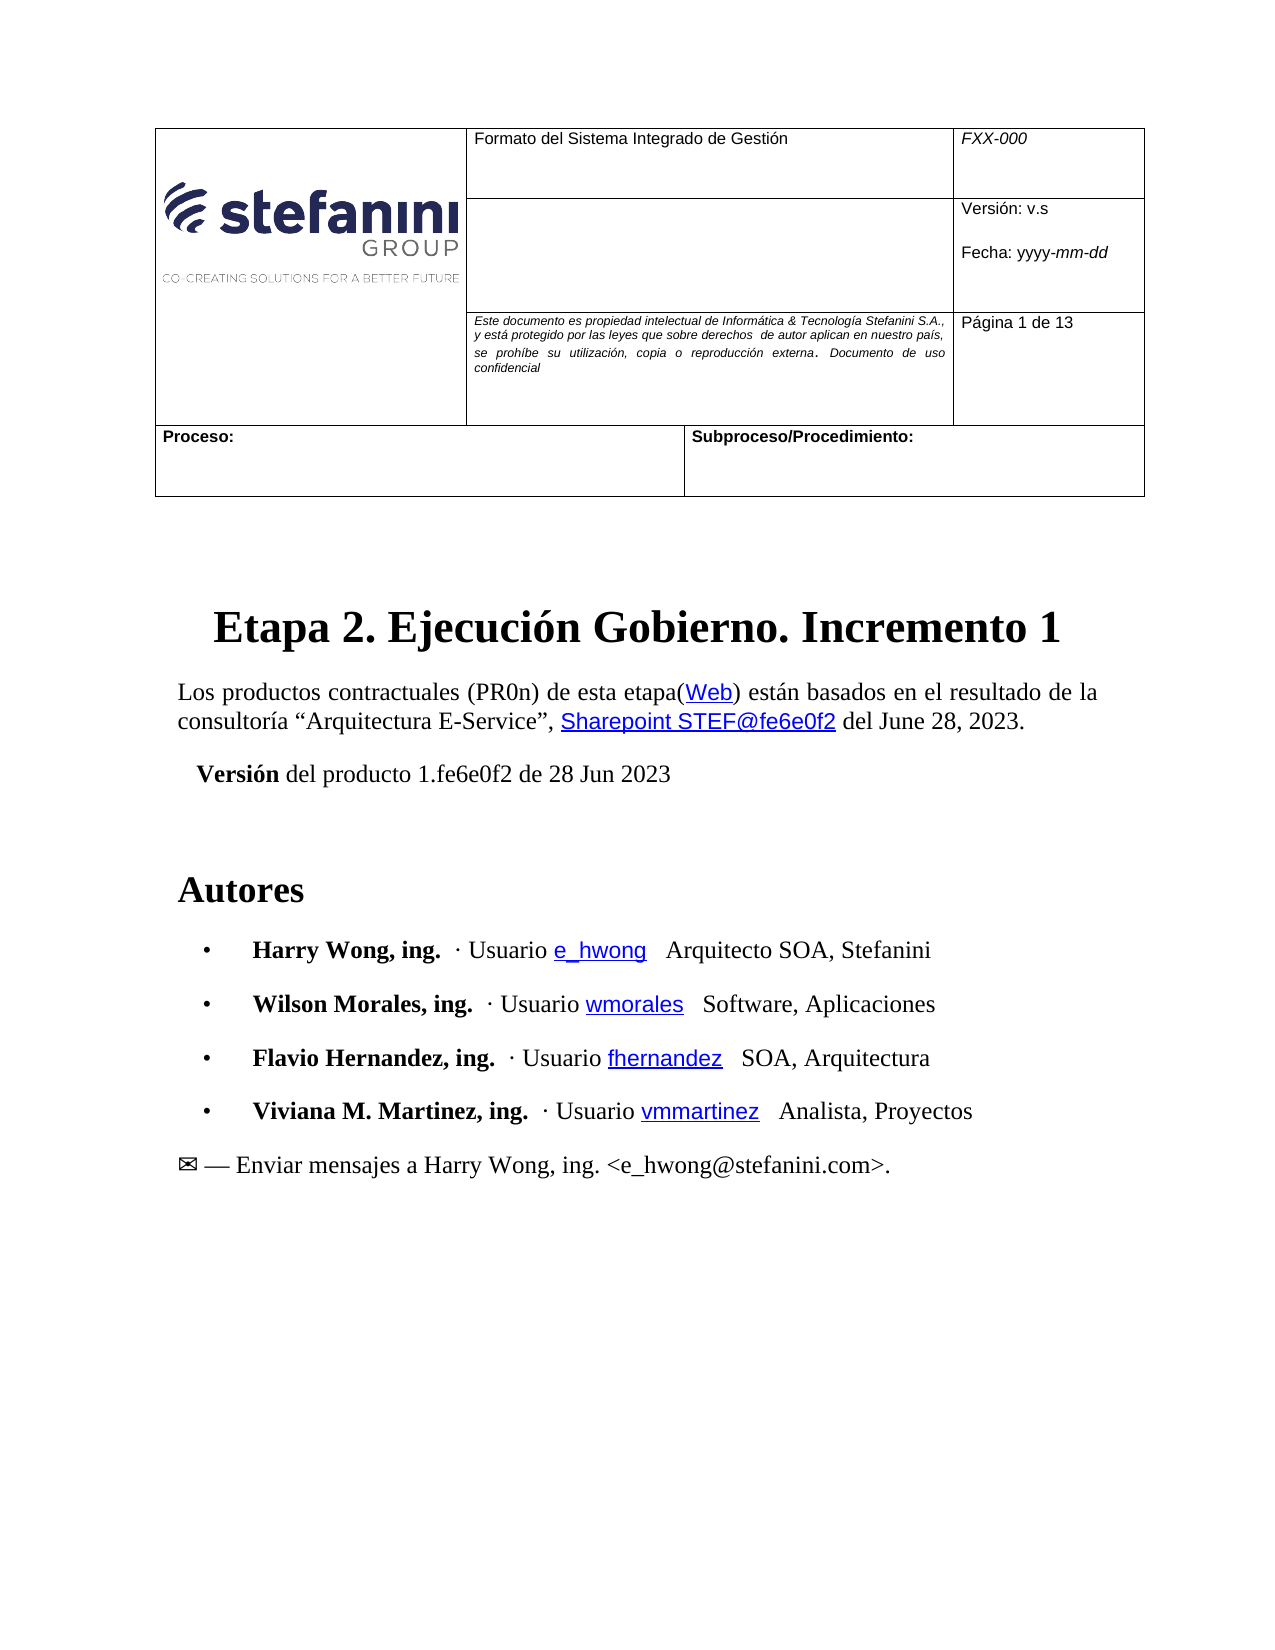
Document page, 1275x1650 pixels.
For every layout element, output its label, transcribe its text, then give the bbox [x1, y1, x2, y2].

picture [162, 182, 460, 286]
list Flavio Hernandez, ing. · Usuario fhernandez SOA, Arquitectura [202, 1043, 1098, 1071]
list Harry Wong, ing. · Usuario e_hwong Arquitecto SOA, Stefanini [202, 935, 1098, 964]
title Etapa 2. Ejecución Gobierno. Incremento 1 [177, 599, 1098, 652]
text ✉ — Enviar mensajes a Harry Wong, ing. <e_hwong@stefanini.com>. [177, 1150, 1098, 1179]
list Wilson Morales, ing. · Usuario wmorales Software, Aplicaciones [202, 989, 1098, 1018]
text Los productos contractuales (PR0n) de esta etapa(Web) están basados en el resultado de la consultoría “Arquitectura E-Service”, Sharepoint STEF@fe6e0f2 del June 28, 2023. [177, 677, 1098, 734]
subtitle Autores [177, 867, 1098, 910]
list Viviana M. Martinez, ing. · Usuario vmmartinez Analista, Proyectos [202, 1096, 1098, 1125]
text Versión del producto 1.fe6e0f2 de 28 Jun 2023 [177, 759, 1098, 788]
